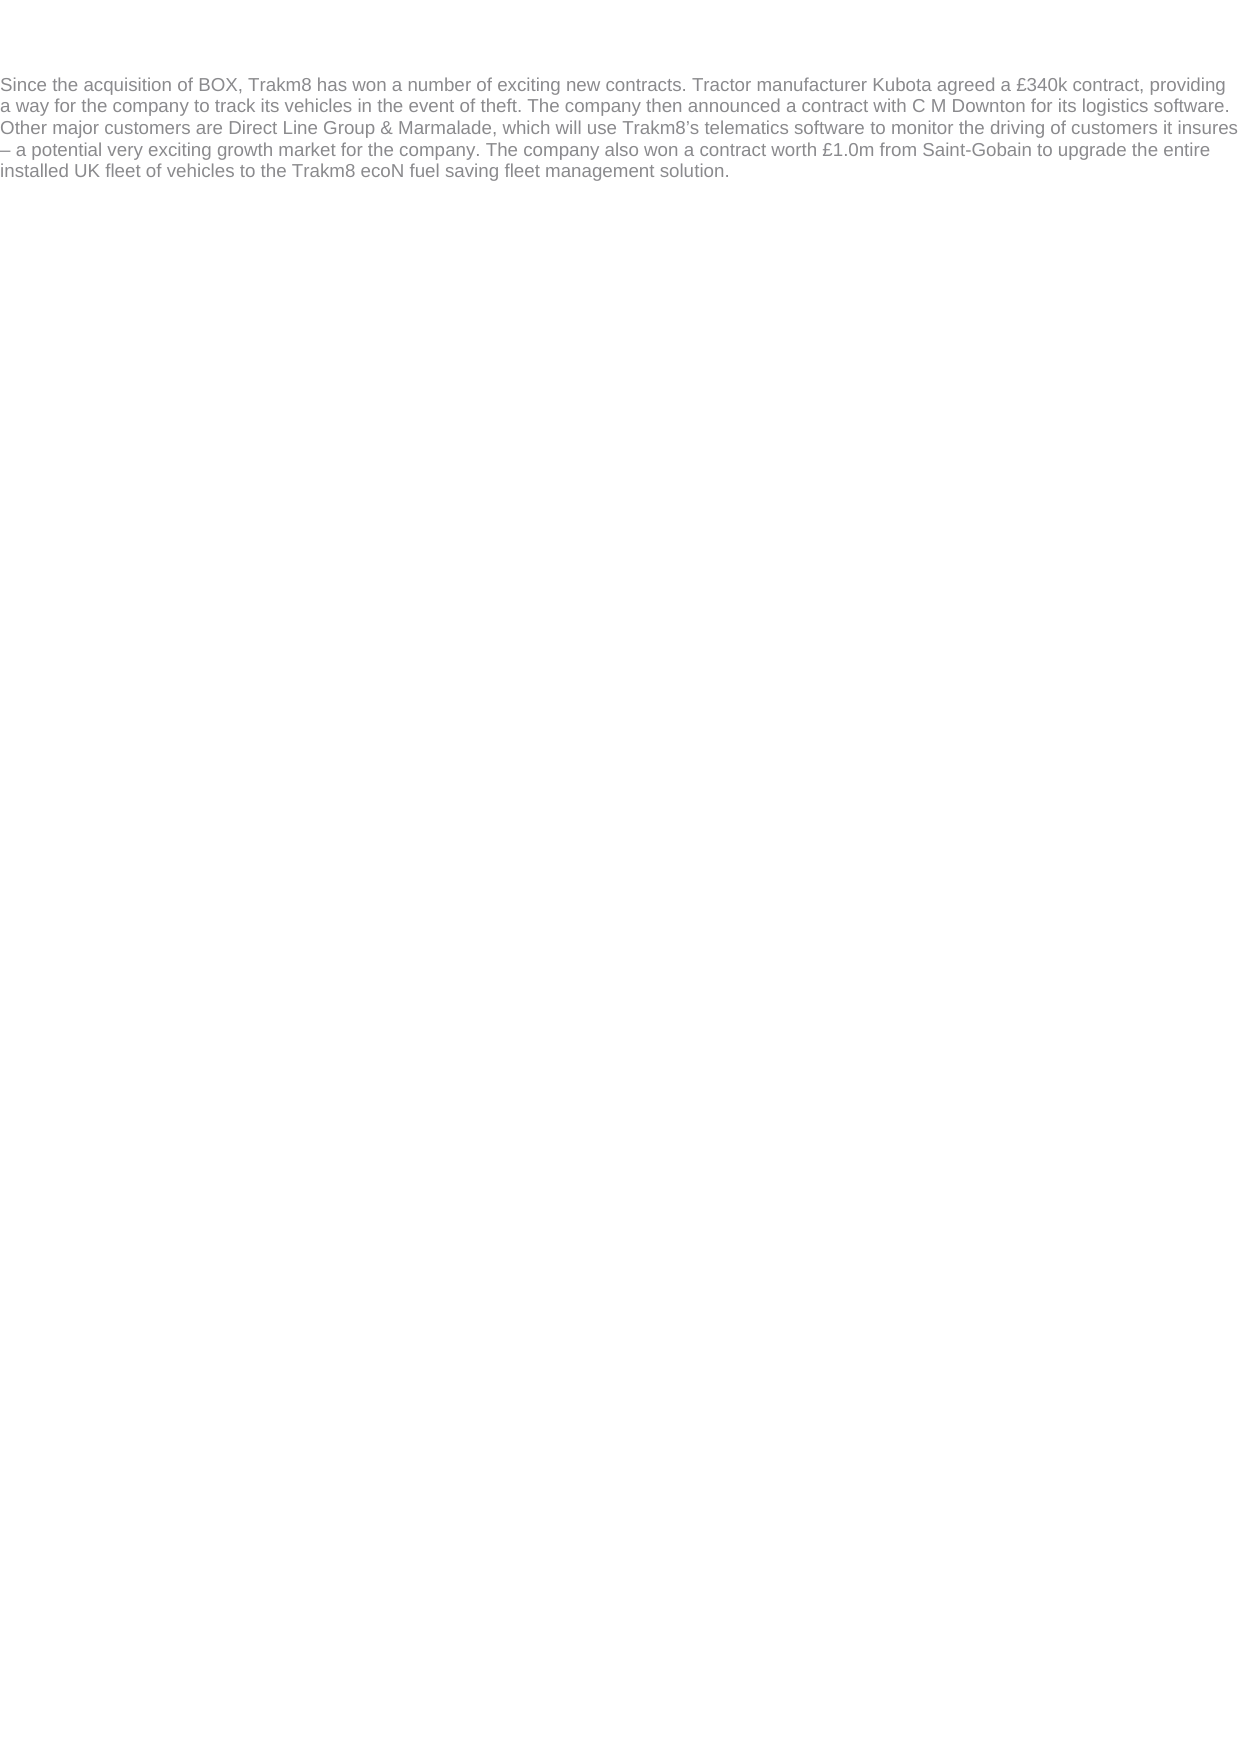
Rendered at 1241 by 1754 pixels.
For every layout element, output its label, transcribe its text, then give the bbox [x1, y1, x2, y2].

text Since the acquisition of BOX, Trakm8 has won a number of exciting new contracts. Tractor manufacturer Kubota agreed a £340k contract, providing a way for the company to track its vehicles in the event of theft. The company then announced a contract with C M Downton for its logistics software. Other major customers are Direct Line Group & Marmalade, which will use Trakm8’s telematics software to monitor the driving of customers it insures – a potential very exciting growth market for the company. The company also won a contract worth £1.0m from Saint-Gobain to upgrade the entire installed UK fleet of vehicles to the Trakm8 ecoN fuel saving fleet management solution. [0, 74, 1240, 181]
